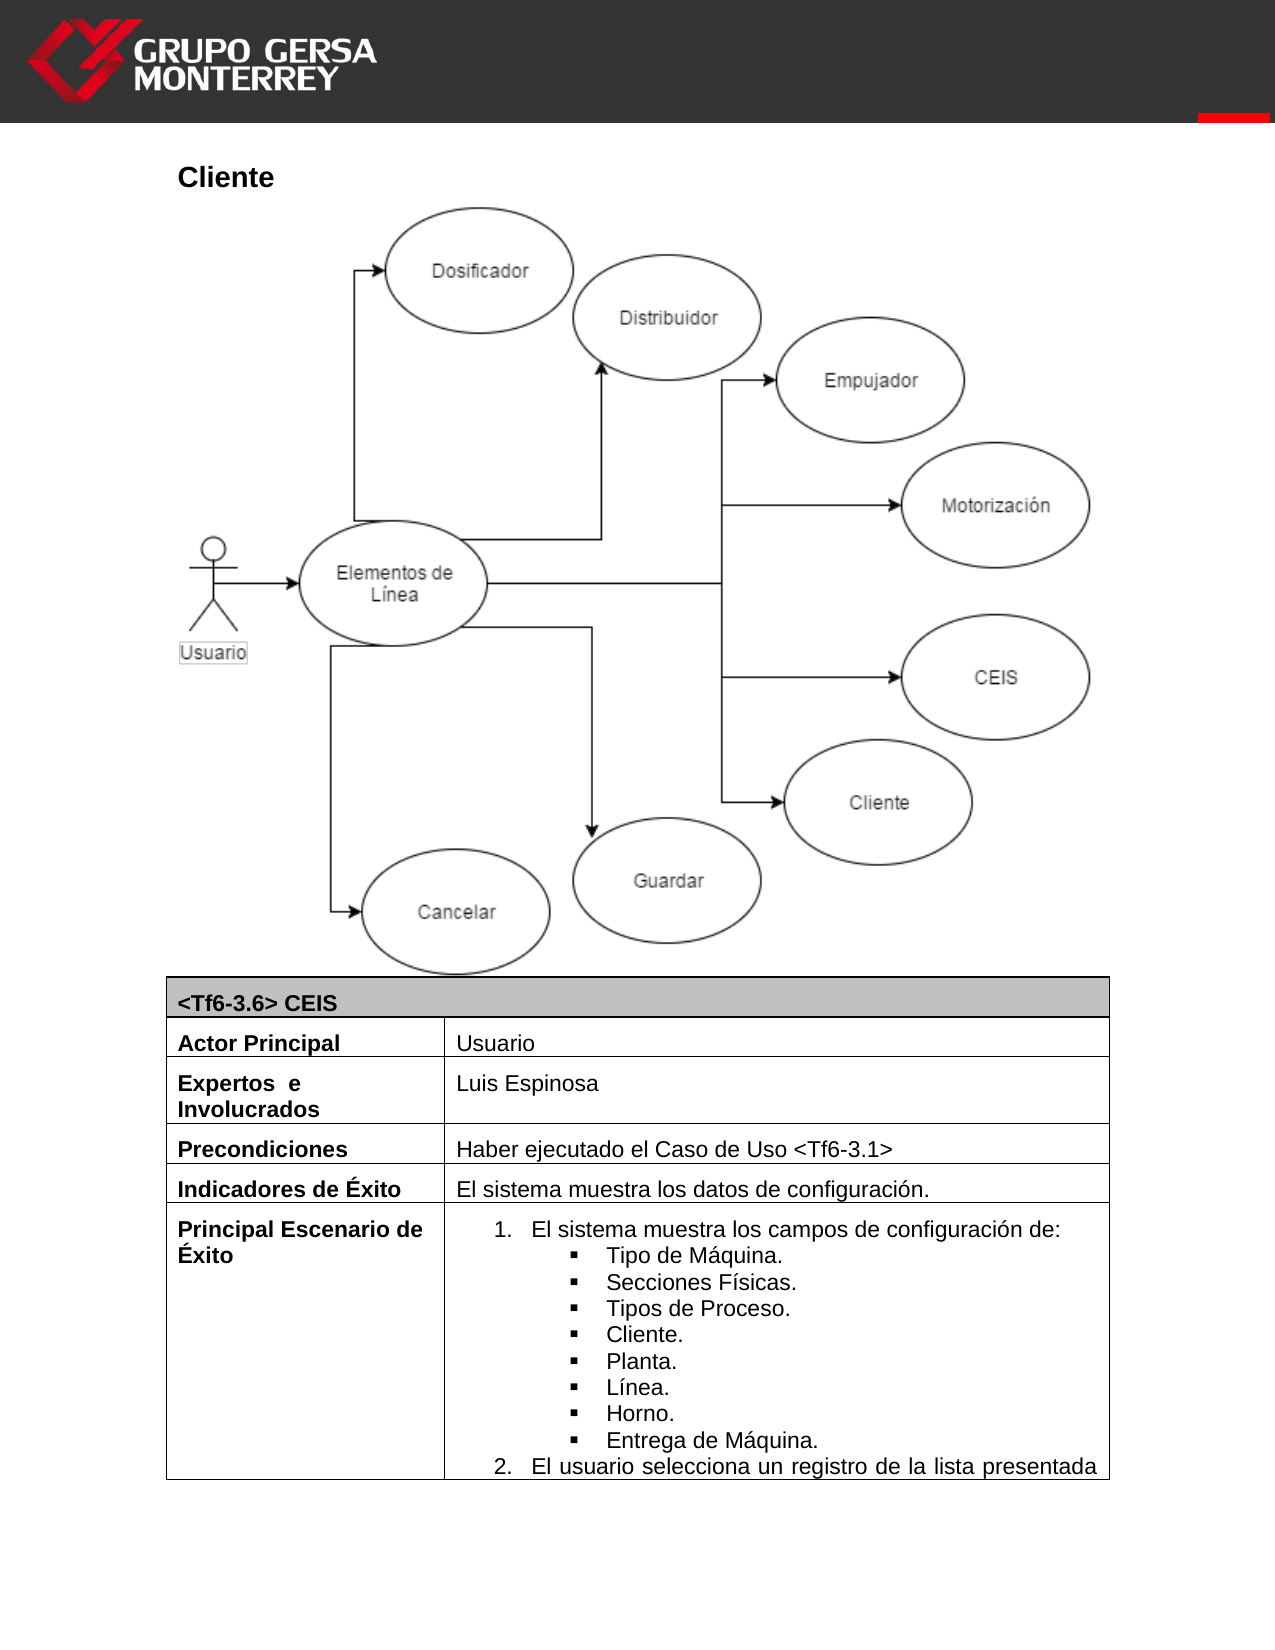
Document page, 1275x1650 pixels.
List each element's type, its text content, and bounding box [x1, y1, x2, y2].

table_cell El sistema muestra los datos de configuración. [445, 1164, 1109, 1202]
table_cell Usuario [445, 1018, 1109, 1056]
table_cell Indicadores de Éxito [167, 1164, 444, 1202]
picture [0, 0, 1275, 123]
table_cell Actor Principal [167, 1018, 444, 1056]
table_header <Tf6-3.6> CEIS [167, 978, 1109, 1016]
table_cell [167, 1203, 444, 1479]
table_cell Precondiciones [167, 1124, 444, 1162]
table_cell Haber ejecutado el Caso de Uso <Tf6-3.1> [445, 1124, 1109, 1162]
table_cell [445, 1203, 1109, 1479]
text Cliente [177, 160, 1098, 194]
table_cell Luis Espinosa [445, 1057, 1109, 1122]
table_cell Expertos e Involucrados [167, 1057, 444, 1122]
